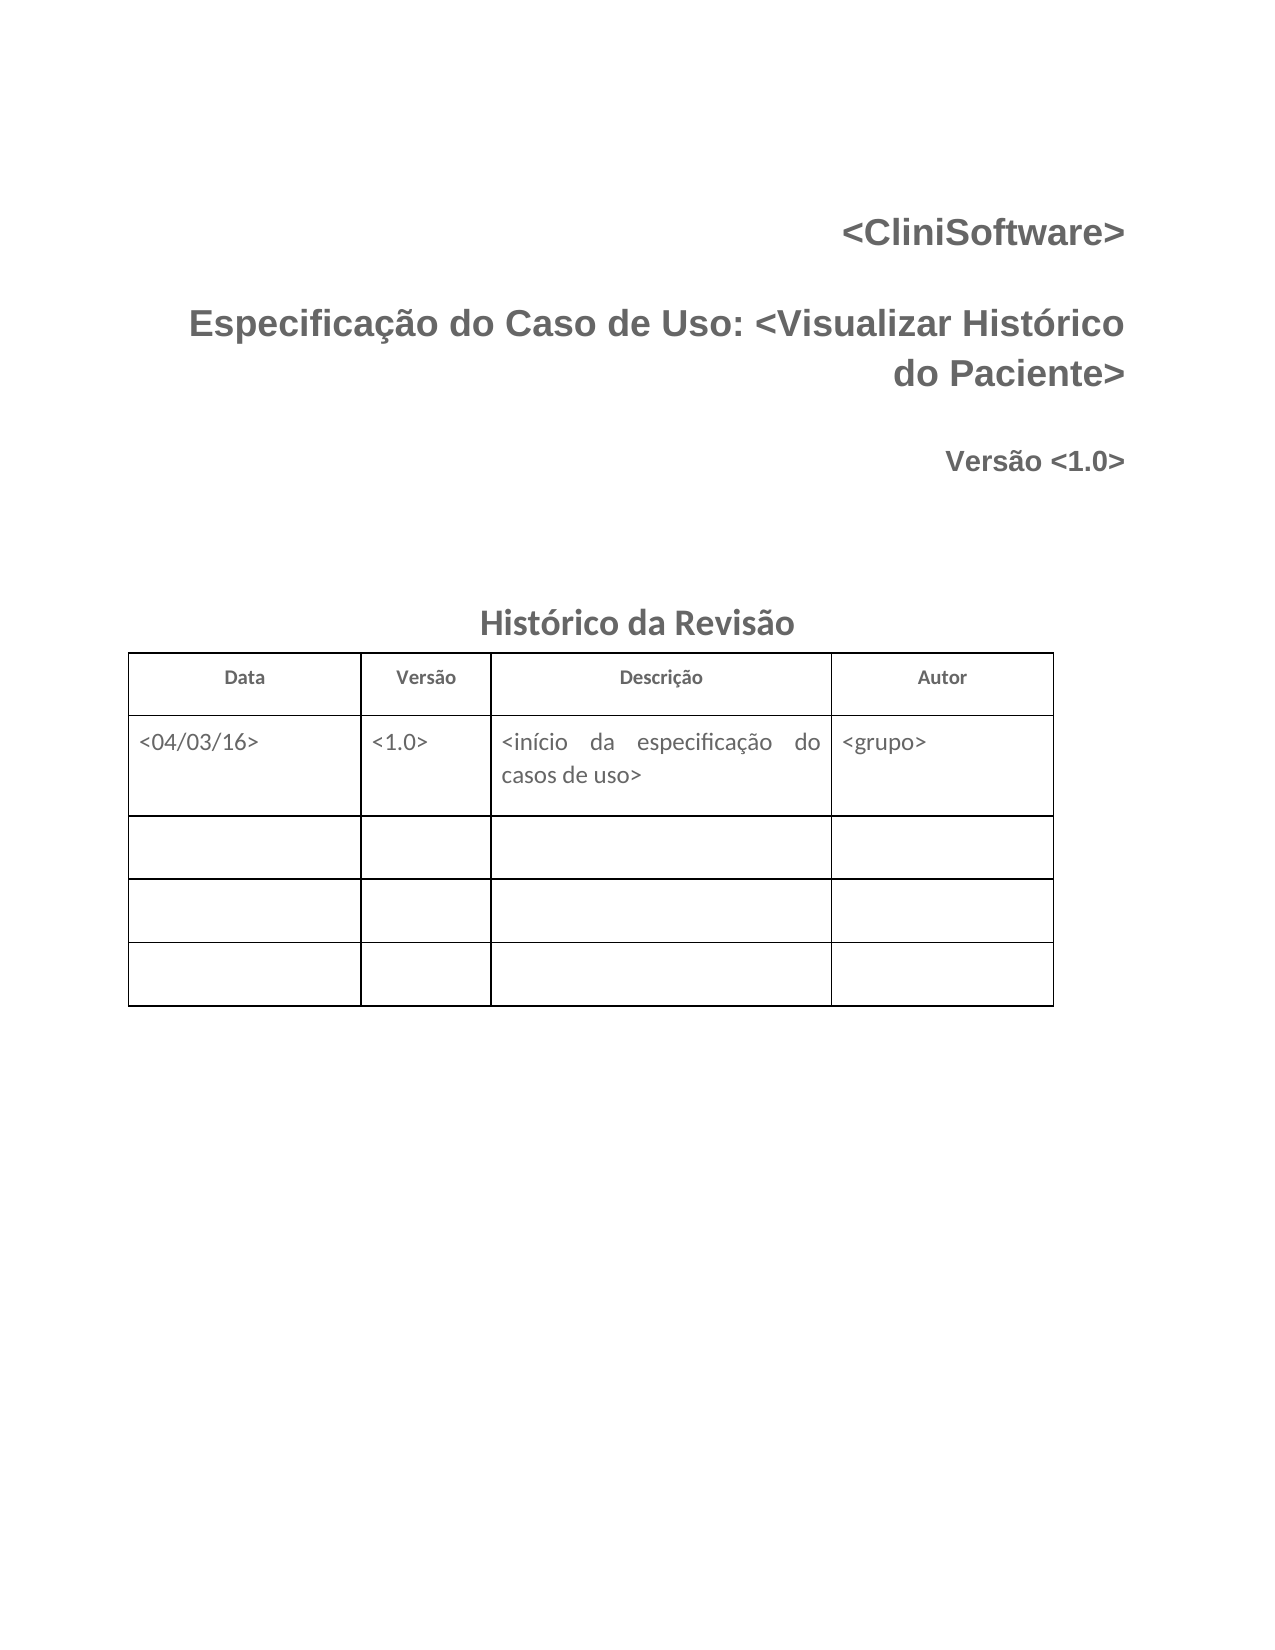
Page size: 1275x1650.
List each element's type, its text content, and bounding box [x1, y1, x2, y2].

table_cell [492, 817, 831, 878]
table_cell [832, 943, 1053, 1005]
text Histórico da Revisão [150, 599, 1125, 645]
table_cell [492, 943, 831, 1005]
table_cell [832, 817, 1053, 878]
table_cell [129, 880, 360, 942]
text Versão <1.0> [150, 443, 1125, 477]
text <CliniSoftware> [150, 210, 1125, 253]
table_cell [129, 817, 360, 878]
table_cell <início da especificação do casos de uso> [492, 716, 831, 815]
table_cell <1.0> [362, 716, 490, 815]
table_cell [362, 880, 490, 942]
table_header Autor [832, 654, 1053, 714]
table_cell [362, 943, 490, 1005]
table_cell [492, 880, 831, 942]
table_header Versão [362, 654, 490, 714]
table_header Descrição [492, 654, 831, 714]
table_header Data [129, 654, 360, 714]
table_cell [362, 817, 490, 878]
table_cell <grupo> [832, 716, 1053, 815]
subtitle Especificação do Caso de Uso: <Visualizar Histórico do Paciente> [150, 302, 1125, 394]
table_cell [832, 880, 1053, 942]
table_cell <04/03/16> [129, 716, 360, 815]
table_cell [129, 943, 360, 1005]
